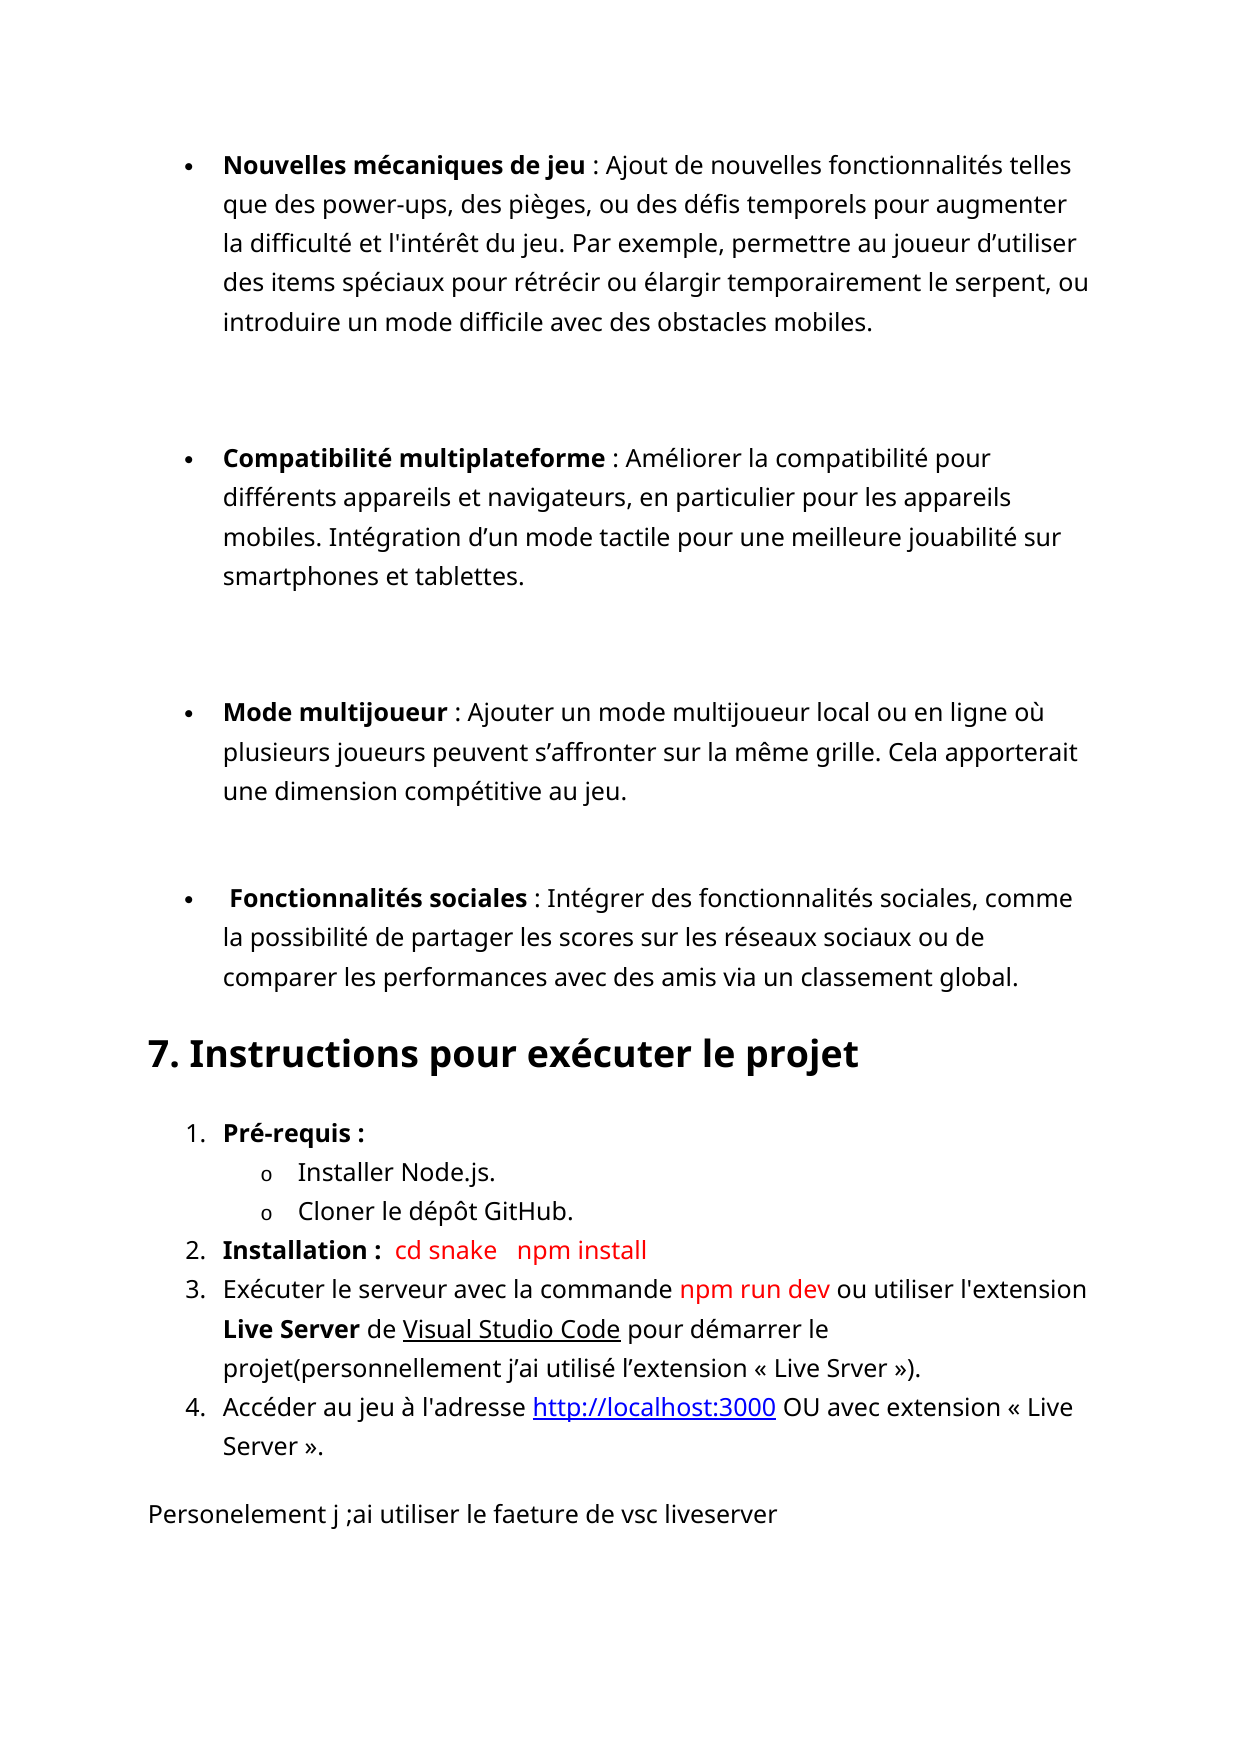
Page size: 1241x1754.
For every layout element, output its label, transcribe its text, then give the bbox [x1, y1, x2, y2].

list Fonctionnalités sociales : Intégrer des fonctionnalités sociales, comme la possibilité de partager les scores sur les réseaux sociaux ou de comparer les performances avec des amis via un classement global. [185, 1350, 1093, 1462]
list Compatibilité multiplateforme : Améliorer la compatibilité pour différents appareils et navigateurs, en particulier pour les appareils mobiles. Intégration d’un mode tactile pour une meilleure jouabilité sur smartphones et tablettes. [185, 910, 1093, 1062]
list Ajout de niveaux : Introduire des niveaux avec des obstacles plus complexes, des ennemis supplémentaires ou des variations de la grille pour offrir une expérience de jeu plus diversifiée et stimulante. [185, 148, 1093, 260]
list Nouvelles mécaniques de jeu : Ajout de nouvelles fonctionnalités telles que des power-ups, des pièges, ou des défis temporels pour augmenter la difficulté et l'intérêt du jeu. Par exemple, permettre au joueur d’utiliser des items spéciaux pour rétrécir ou élargir temporairement le serpent, ou introduire un mode difficile avec des obstacles mobiles. [185, 617, 1093, 807]
subtitle 7. Instructions pour exécuter le projet [148, 1497, 1093, 1548]
list Amélioration de la graphisme : Refonte visuelle avec de nouveaux sprites pour le serpent, la nourriture et les murs. Intégration de l’animation pour le mouvement du serpent et des transitions plus fluides pour une meilleure expérience utilisateur. [185, 363, 1093, 514]
list Mode multijoueur : Ajouter un mode multijoueur local ou en ligne où plusieurs joueurs peuvent s’affronter sur la même grille. Cela apporterait une dimension compétitive au jeu. [185, 1164, 1093, 1277]
